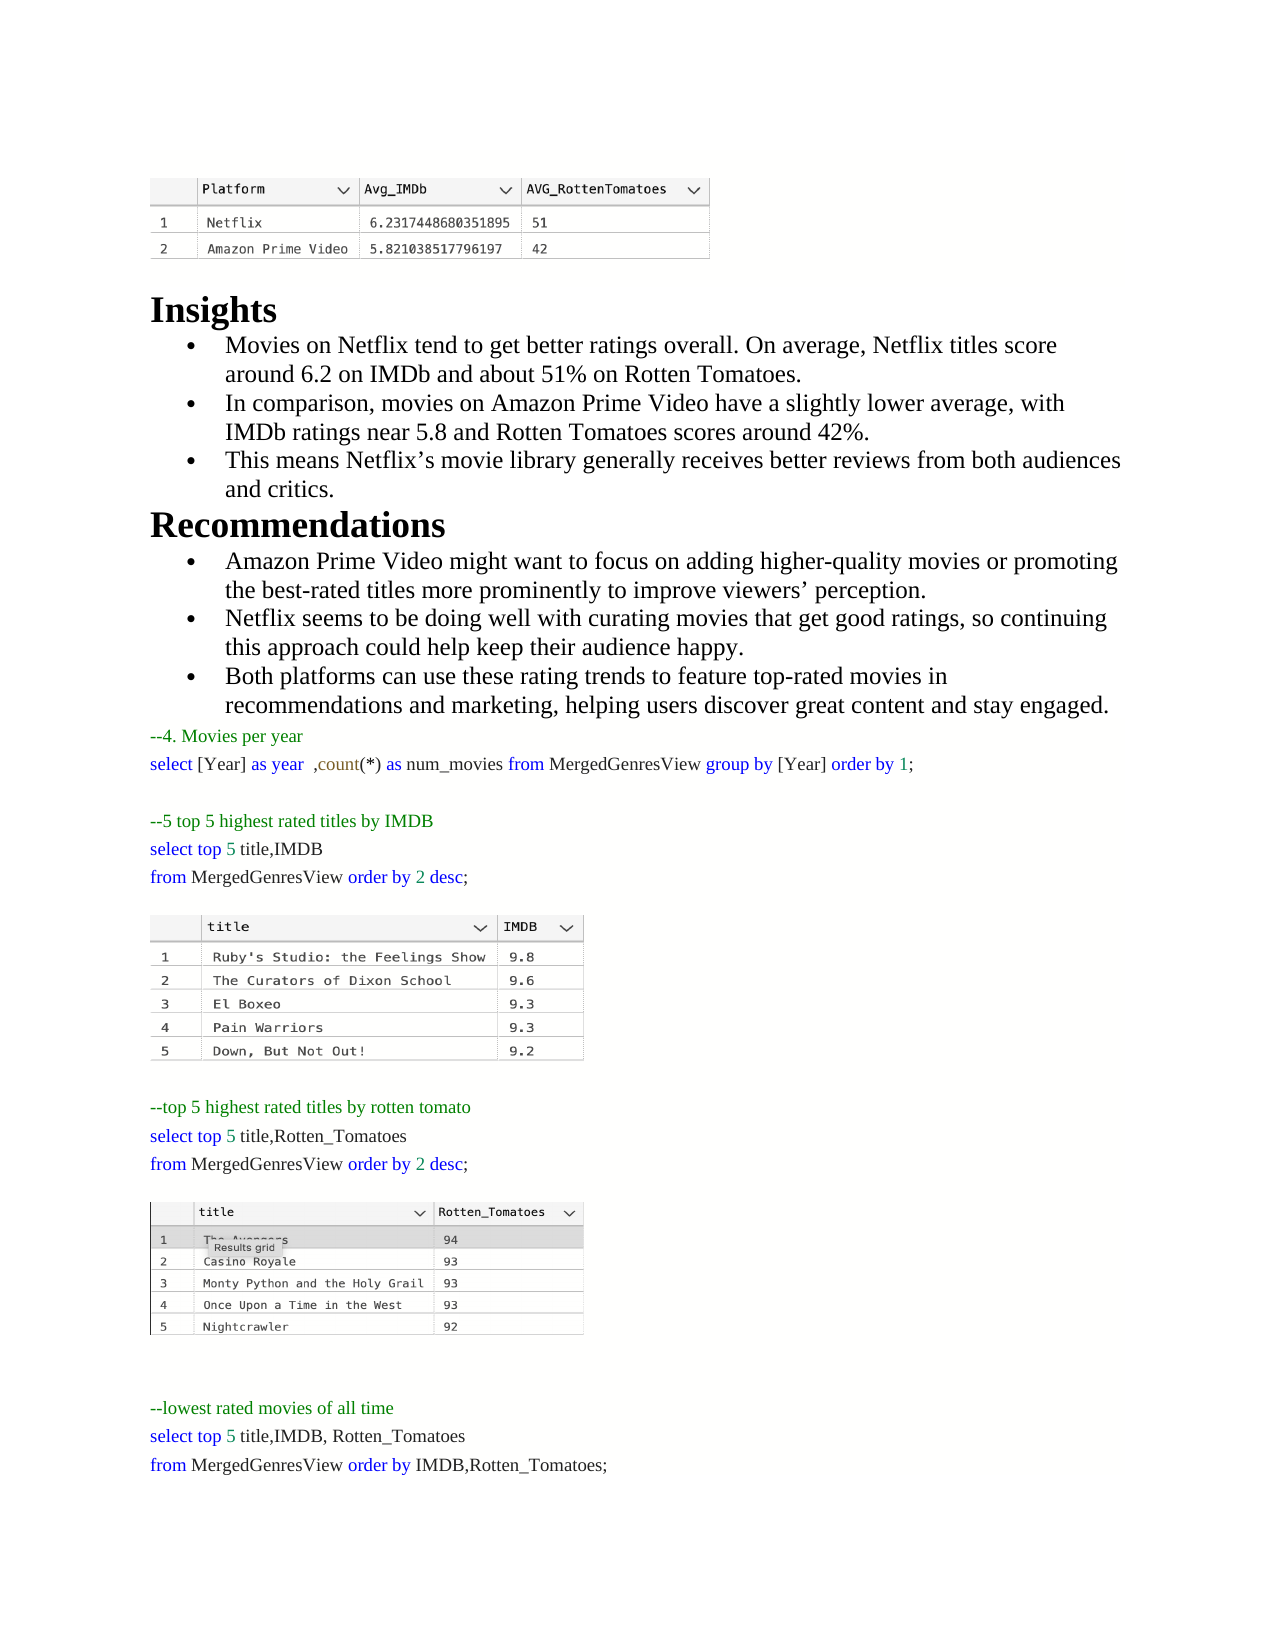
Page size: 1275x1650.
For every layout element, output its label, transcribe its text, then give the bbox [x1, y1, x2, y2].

text Insights [150, 287, 1125, 330]
text select top 5 title,IMDB, Rotten_Tomatoes [150, 1419, 1125, 1447]
picture [150, 915, 584, 1062]
text --top 5 highest rated titles by rotten tomato [150, 1090, 1125, 1118]
text select top 5 title,IMDB [150, 831, 1125, 859]
text --lowest rated movies of all time [150, 1391, 1125, 1419]
text Recommendations [150, 503, 1125, 546]
text from MergedGenresView order by IMDB,Rotten_Tomatoes; [150, 1447, 1125, 1475]
picture [150, 178, 712, 260]
text --5 top 5 highest rated titles by IMDB [150, 803, 1125, 831]
text select [Year] as year ,count(*) as num_movies from MergedGenresView group by [Year] order by 1; [150, 747, 1125, 775]
text from MergedGenresView order by 2 desc; [150, 859, 1125, 887]
list In comparison, movies on Amazon Prime Video have a slightly lower average, with IMDb ratings near 5.8 and Rotten Tomatoes scores around 42%. [187, 388, 1125, 445]
text from MergedGenresView order by 2 desc; [150, 1146, 1125, 1174]
list Amazon Prime Video might want to focus on adding higher-quality movies or promoting the best-rated titles more prominently to improve viewers’ perception. [187, 546, 1125, 603]
list Both platforms can use these rating trends to feature top-rated movies in recommendations and marketing, helping users discover great content and stay engaged. [187, 661, 1125, 718]
text select top 5 title,Rotten_Tomatoes [150, 1118, 1125, 1146]
picture [150, 1202, 584, 1335]
list Movies on Netflix tend to get better ratings overall. On average, Netflix titles score around 6.2 on IMDb and about 51% on Rotten Tomatoes. [187, 330, 1125, 388]
text --4. Movies per year [150, 718, 1125, 747]
list Netflix seems to be doing well with curating movies that get good ratings, so continuing this approach could help keep their audience happy. [187, 603, 1125, 661]
list This means Netflix’s movie library generally receives better reviews from both audiences and critics. [187, 445, 1125, 503]
